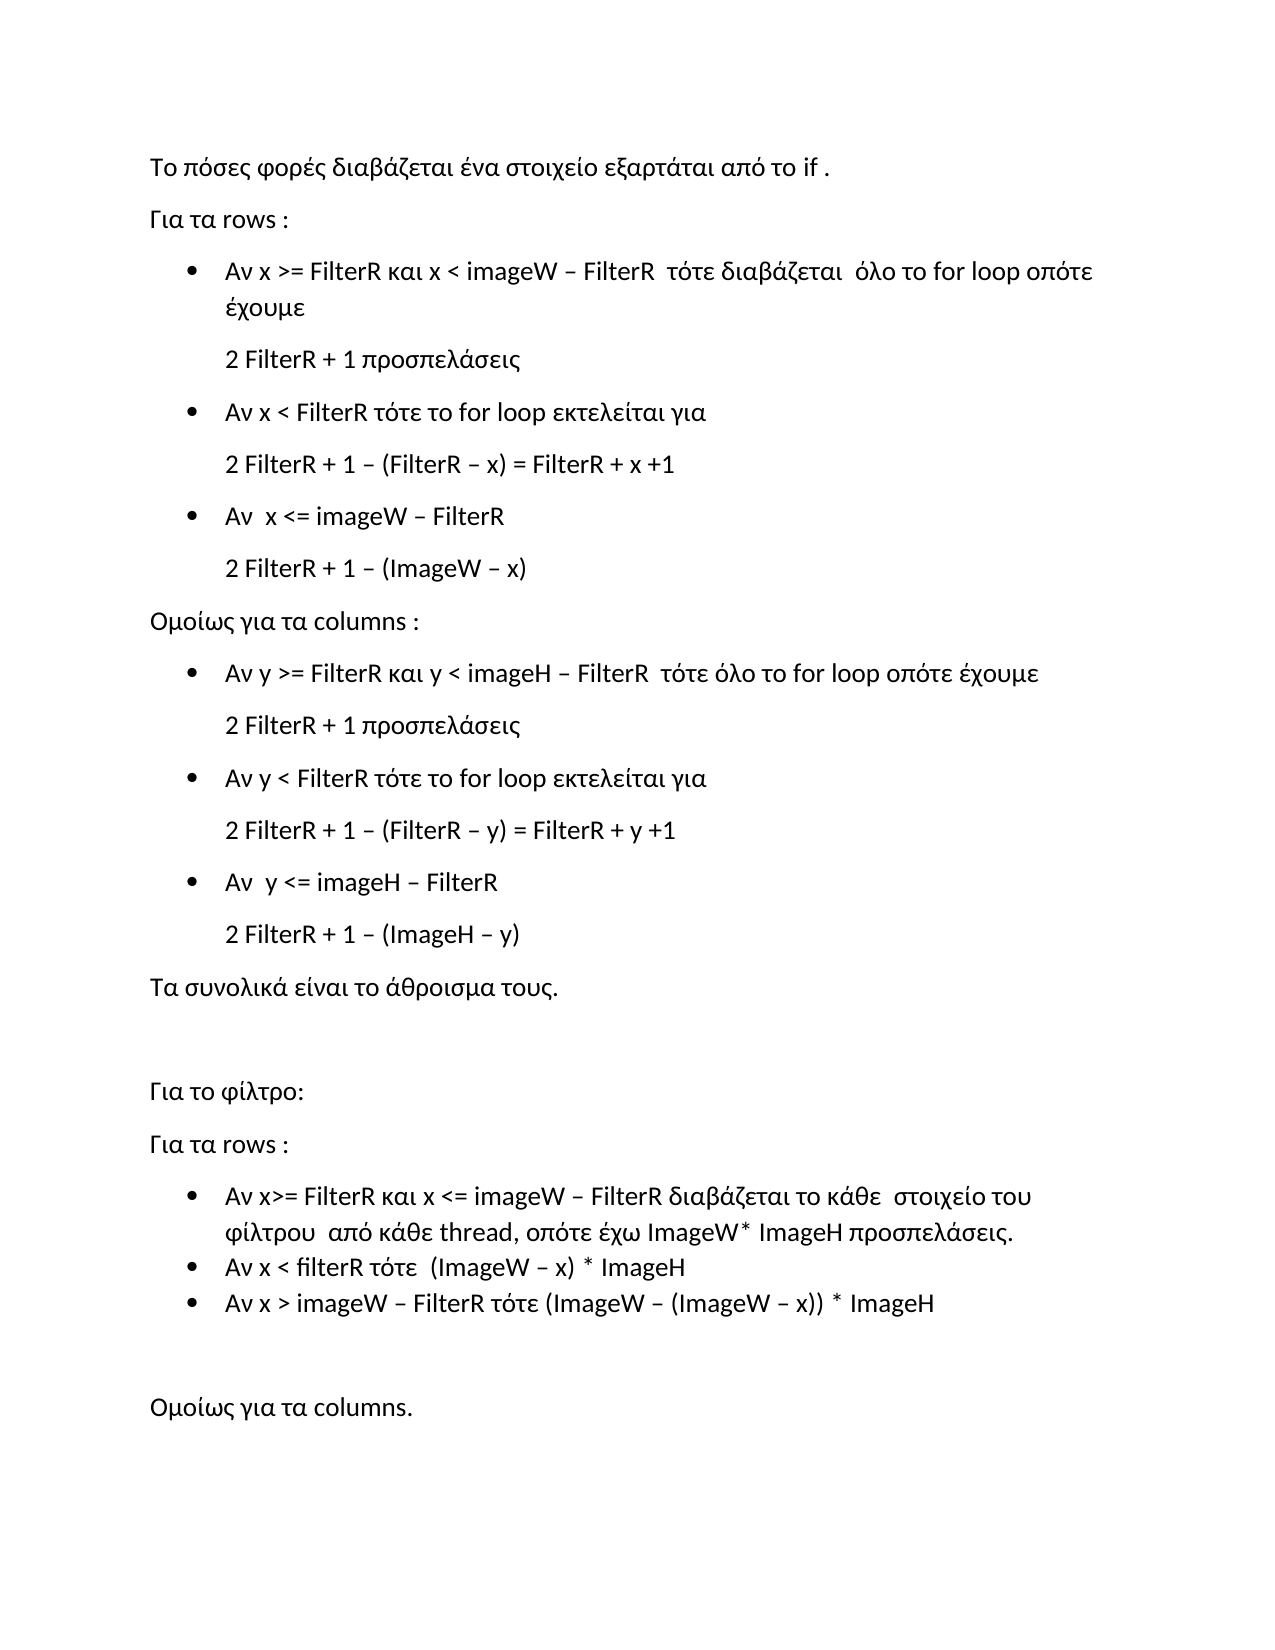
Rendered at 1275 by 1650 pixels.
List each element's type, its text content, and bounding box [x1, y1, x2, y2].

text Για τα rows : [150, 1127, 1125, 1160]
text 2 FilterR + 1 – (ImageH – y) [225, 918, 1125, 951]
text Για το φίλτρο: [150, 1074, 1125, 1108]
list Αν y < FilterR τότε το for loop εκτελείται για [187, 761, 1125, 794]
text Τα συνολικά είναι το άθροισμα τους. [150, 970, 1125, 1003]
list Aν x > imageW – FilterR τότε (ImageW – (ImageW – x)) * ImageH [187, 1286, 1125, 1319]
text 2 FilterR + 1 προσπελάσεις [150, 342, 1125, 376]
list Αν x >= FilterR και x < imageW – FilterR τότε διαβάζεται όλο το for loop οπότε έχουμε [187, 254, 1125, 323]
text 2 FilterR + 1 προσπελάσεις [150, 708, 1125, 742]
list Αν x < filterR τότε (ImageW – x) * ImageH [187, 1250, 1125, 1283]
list Αν x>= FilterR και x <= imageW – FilterR διαβάζεται το κάθε στοιχείο του φίλτρου από κάθε thread, οπότε έχω ImageW* ImageH προσπελάσεις. [187, 1179, 1125, 1248]
text 2 FilterR + 1 – (ImageW – x) [225, 552, 1125, 585]
list Αν y <= imageH – FilterR [187, 865, 1125, 898]
text Ομοίως για τα columns. [150, 1391, 1125, 1424]
text 2 FilterR + 1 – (FilterR – x) = FilterR + x +1 [150, 447, 1125, 480]
text Για τα rows : [150, 202, 1125, 235]
list Αν x < FilterR τότε το for loop εκτελείται για [187, 395, 1125, 428]
text Το πόσες φορές διαβάζεται ένα στοιχείο εξαρτάται από το if . [150, 150, 1125, 183]
text 2 FilterR + 1 – (FilterR – y) = FilterR + y +1 [150, 813, 1125, 846]
list Αν y >= FilterR και y < imageH – FilterR τότε όλο το for loop οπότε έχουμε [187, 656, 1125, 689]
text Ομοίως για τα columns : [150, 604, 1125, 637]
list Αν x <= imageW – FilterR [187, 499, 1125, 532]
